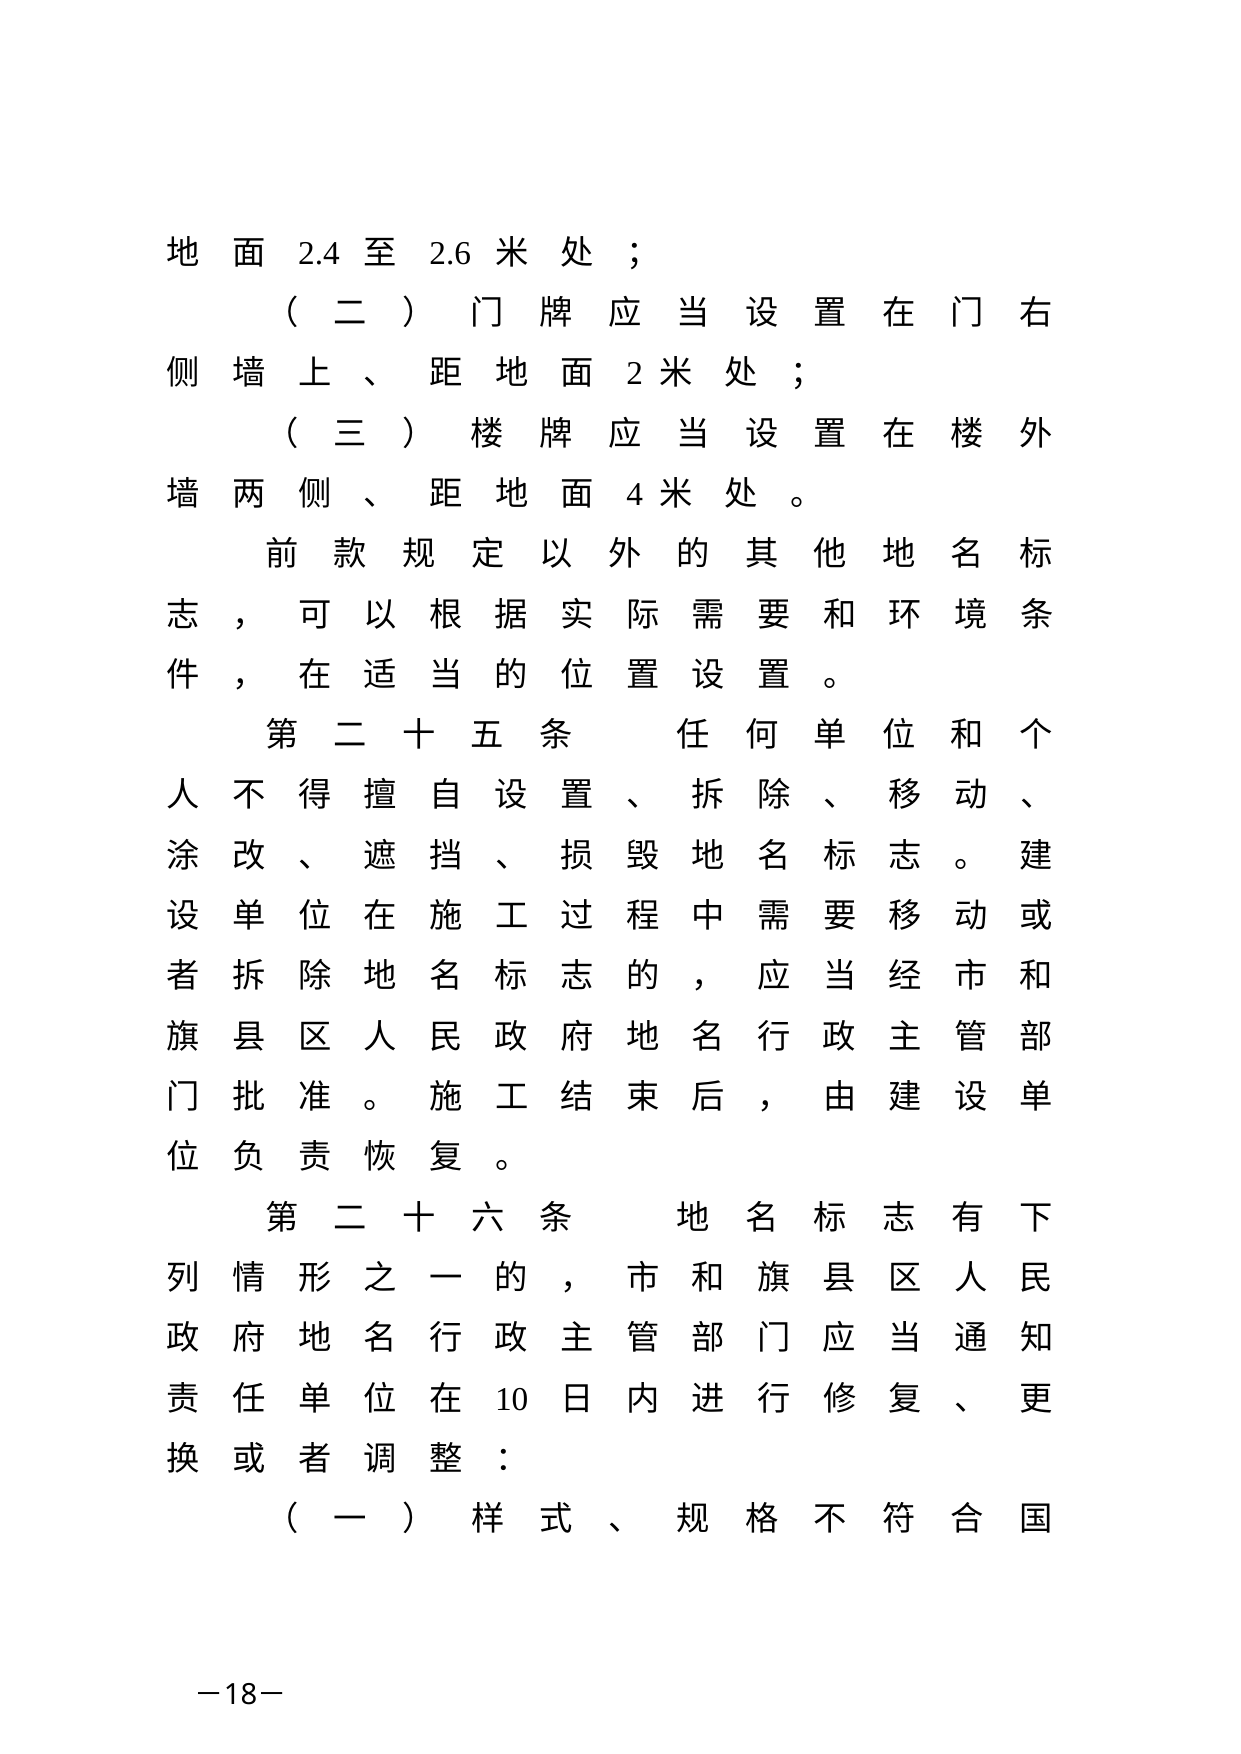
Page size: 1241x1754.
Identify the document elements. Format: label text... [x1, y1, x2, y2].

text 前款规定以外的其他地名标志，可以根据实际需要和环境条件，在适当的位置设置。 [167, 521, 1085, 702]
text （二）门牌应当设置在门右侧墙上、距地面2米处； [167, 280, 1085, 400]
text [167, 219, 1085, 280]
text （三）楼牌应当设置在楼外墙两侧、距地面4米处。 [167, 400, 1085, 521]
text （一）样式、规格不符合国家标准的； [167, 1486, 1085, 1546]
text 第二十六条 地名标志有下列情形之一的，市和旗县区人民政府地名行政主管部门应当通知责任单位在10日内进行修复、更换或者调整： [167, 1184, 1085, 1486]
text 第二十五条 任何单位和个人不得擅自设置、拆除、移动、涂改、遮挡、损毁地名标志。建设单位在施工过程中需要移动或者拆除地名标志的，应当经市和旗县区人民政府地名行政主管部门批准。施工结束后，由建设单位负责恢复。 [167, 702, 1085, 1184]
